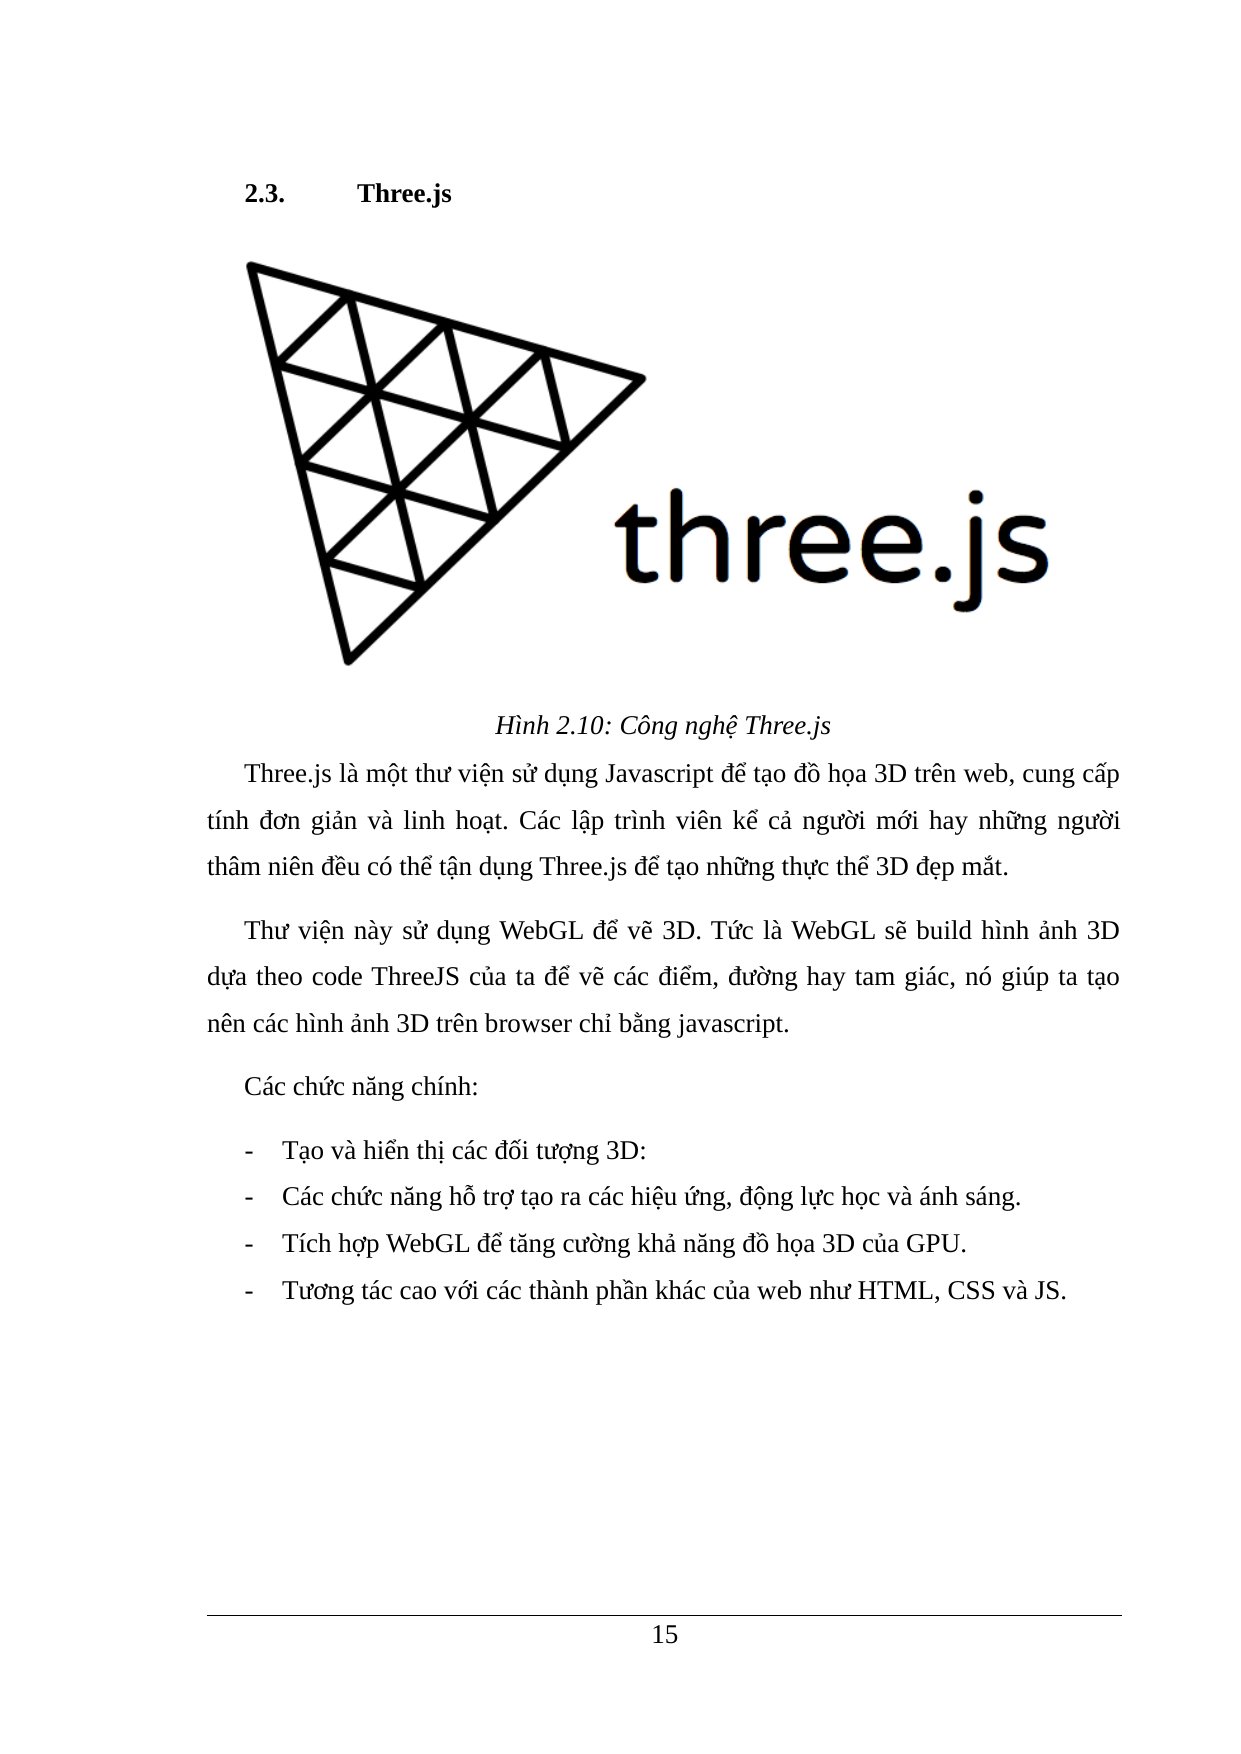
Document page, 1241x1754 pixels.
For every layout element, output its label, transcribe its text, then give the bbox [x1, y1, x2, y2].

picture [206, 227, 1123, 691]
list Tạo và hiển thị các đối tượng 3D: [244, 1134, 1122, 1165]
list Tương tác cao với các thành phần khác của web như HTML, CSS và JS. [244, 1274, 1122, 1305]
list Các chức năng hỗ trợ tạo ra các hiệu ứng, động lực học và ánh sáng. [244, 1181, 1122, 1212]
subtitle Three.js [244, 177, 1122, 208]
text Thư viện này sử dụng WebGL để vẽ 3D. Tức là WebGL sẽ build hình ảnh 3D dựa theo code ThreeJS của ta để vẽ các điểm, đường hay tam giác, nó giúp ta tạo nên các hình ảnh 3D trên browser chỉ bằng javascript. [207, 914, 1122, 1038]
list Tích hợp WebGL để tăng cường khả năng đồ họa 3D của GPU. [244, 1227, 1122, 1258]
text Các chức năng chính: [207, 1071, 1122, 1102]
text Three.js là một thư viện sử dụng Javascript để tạo đồ họa 3D trên web, cung cấp tính đơn giản và linh hoạt. Các lập trình viên kể cả người mới hay những người thâm niên đều có thể tận dụng Three.js để tạo những thực thể 3D đẹp mắt. [207, 757, 1122, 882]
